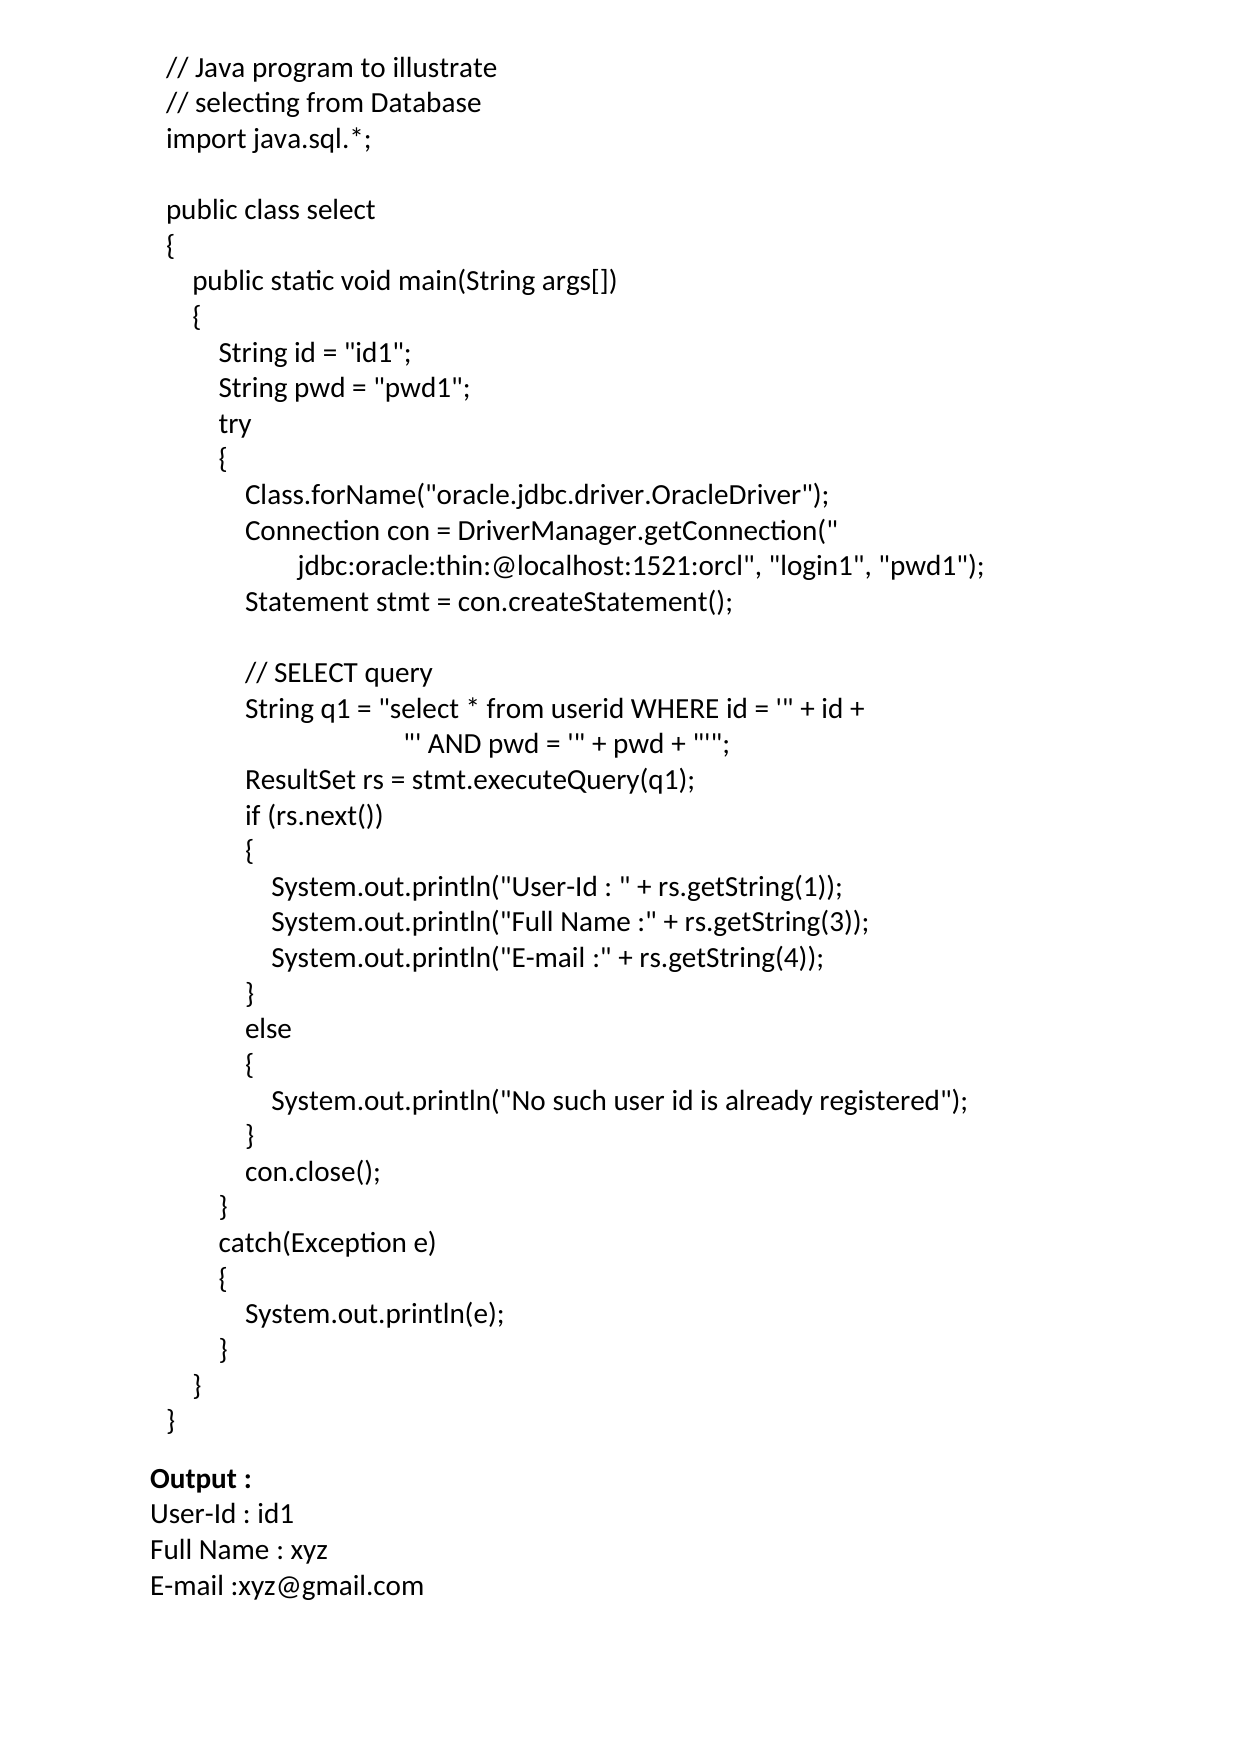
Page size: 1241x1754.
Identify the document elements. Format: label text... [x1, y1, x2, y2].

text { [192, 298, 1065, 334]
text jdbc:oracle:thin:@localhost:1521:orcl", "login1", "pwd1"); Statement stmt = con.createStatement(); [245, 547, 987, 619]
text } [166, 1402, 1065, 1438]
text System.out.println("No such user id is already registered"); [271, 1082, 1065, 1117]
text User-Id : id1 Full Name : xyz [150, 1495, 328, 1567]
text } [245, 1117, 1065, 1153]
text String q1 = "select * from userid WHERE id = '" + id + "' AND pwd = '" + pwd + "'"; [245, 690, 867, 761]
text { [218, 1260, 1065, 1296]
text ResultSet rs = stmt.executeQuery(q1); if (rs.next()) [245, 761, 697, 832]
text Class.forName("oracle.jdbc.driver.OracleDriver"); Connection con = DriverManager.getConnection(" [245, 476, 947, 547]
text E-mail :xyz@gmail.com [150, 1567, 1065, 1602]
text { [245, 1046, 1065, 1082]
text } [245, 975, 1065, 1011]
text } [218, 1188, 1065, 1224]
text catch(Exception e) [218, 1224, 1065, 1260]
text // Java program to illustrate [166, 49, 1065, 84]
text // SELECT query [245, 654, 1065, 690]
text con.close(); [245, 1153, 1065, 1188]
text System.out.println(e); [245, 1296, 1065, 1331]
text // selecting from Database import java.sql.*; [166, 84, 483, 156]
text public static void main(String args[]) [192, 262, 1065, 298]
text System.out.println("User-Id : " + rs.getString(1)); System.out.println("Full Name :" + rs.getString(3)); System.out.println("E-mail :" + rs.getString(4)); [271, 868, 871, 975]
text { [245, 832, 1065, 868]
text } [218, 1331, 1065, 1367]
text } [192, 1367, 1065, 1402]
text String id = "id1"; String pwd = "pwd1"; try [218, 334, 472, 441]
subtitle Output : [150, 1460, 1065, 1495]
text else [245, 1011, 1065, 1046]
text { [218, 441, 1065, 476]
text public class select [166, 191, 1065, 227]
text { [166, 227, 1065, 262]
